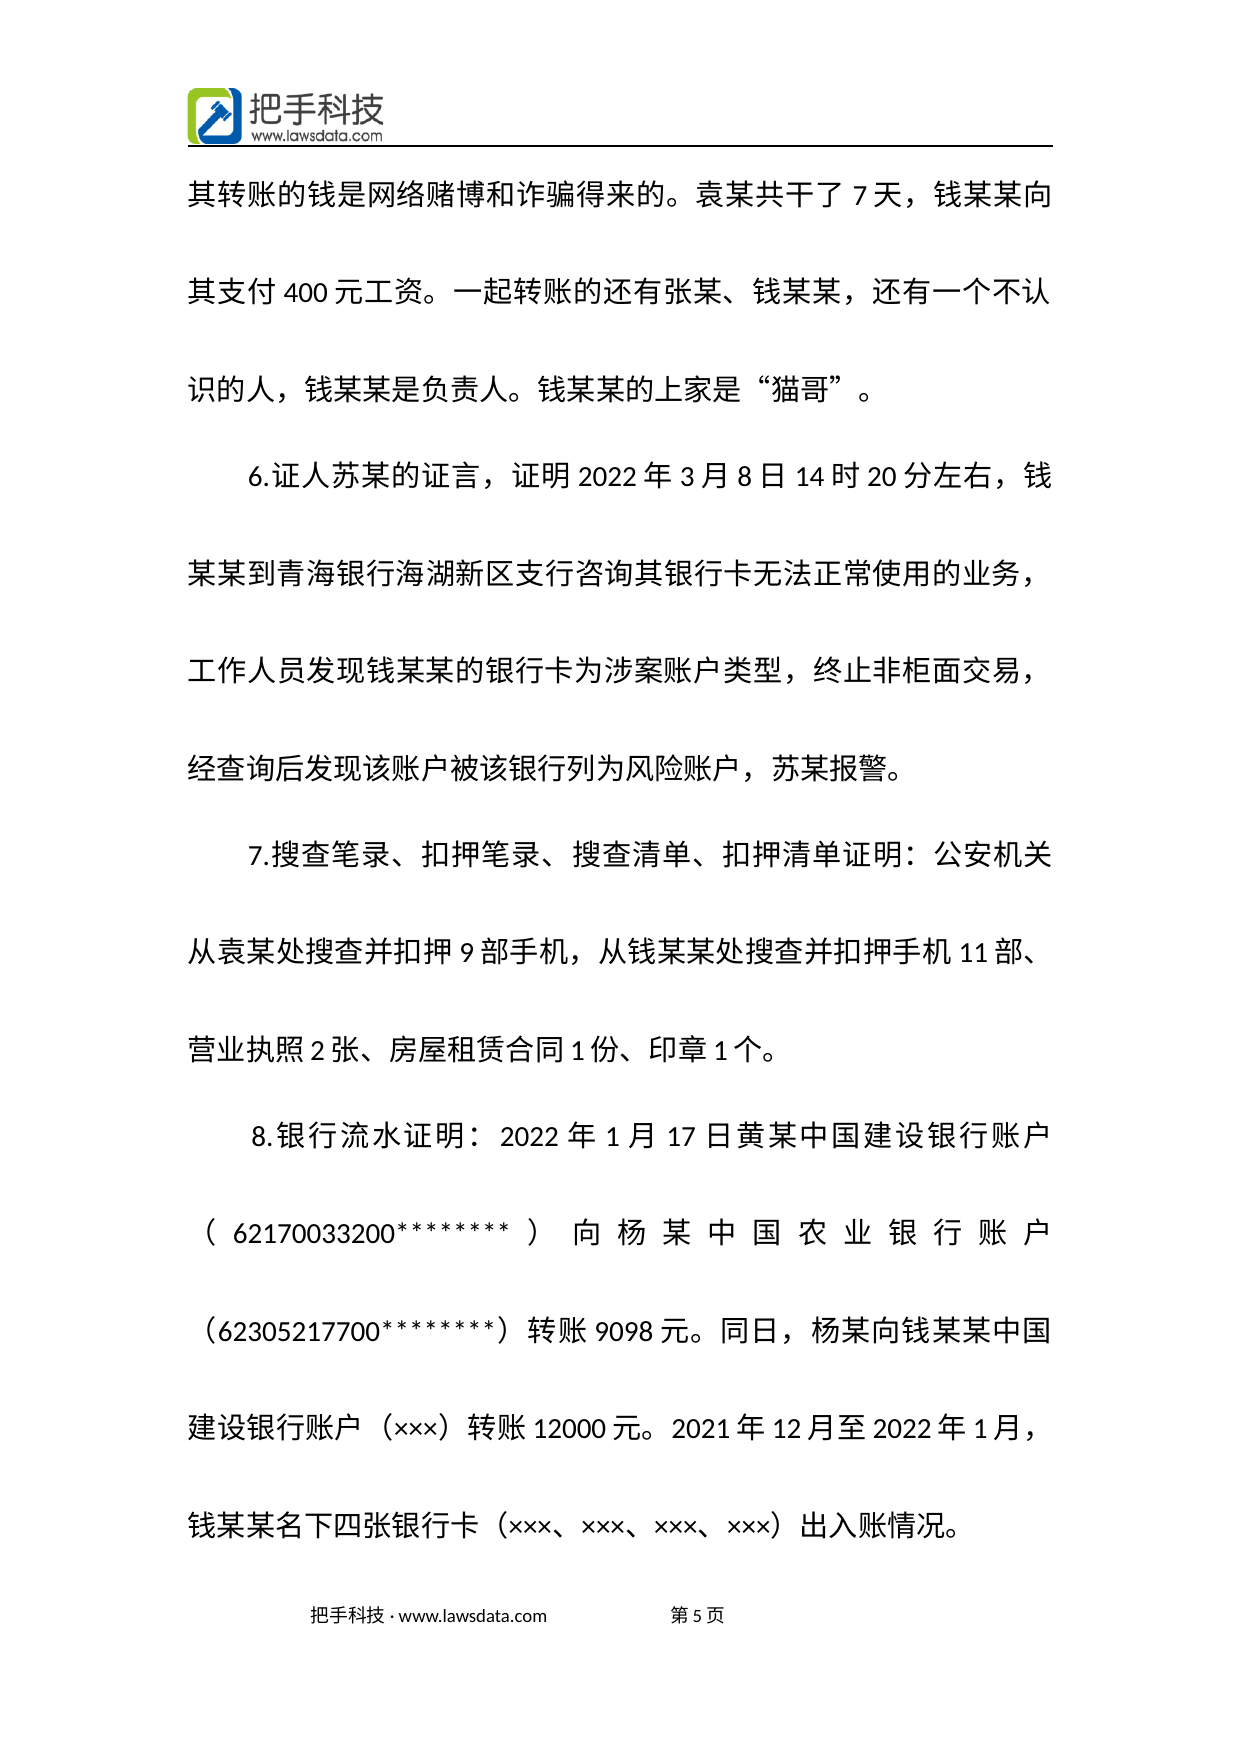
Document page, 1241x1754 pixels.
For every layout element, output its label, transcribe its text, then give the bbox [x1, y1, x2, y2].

text 5.证人袁某的证言，证明2022年3月1日至同年3月8日，袁某到西宁找钱某某上班，钱某某教袁某用手机转账刷流水，并告诉其转账的钱是网络赌博和诈骗得来的。袁某共干了7天，钱某某向其支付400元工资。一起转账的还有张某、钱某某，还有一个不认识的人，钱某某是负责人。钱某某的上家是“猫哥”。 [187, 160, 1053, 420]
text 6.证人苏某的证言，证明2022年3月8日14时20分左右，钱某某到青海银行海湖新区支行咨询其银行卡无法正常使用的业务，工作人员发现钱某某的银行卡为涉案账户类型，终止非柜面交易，经查询后发现该账户被该银行列为风险账户，苏某报警。 [187, 441, 1053, 799]
text 7.搜查笔录、扣押笔录、搜查清单、扣押清单证明：公安机关从袁某处搜查并扣押9部手机，从钱某某处搜查并扣押手机11部、营业执照2张、房屋租赁合同1份、印章1个。 [187, 820, 1053, 1080]
text 8.银行流水证明：2022年1月17日黄某中国建设银行账户（62170033200********）向杨某中国农业银行账户（62305217700********）转账9098元。同日，杨某向钱某某中国建设银行账户（×××）转账12000元。2021年12月至2022年1月，钱某某名下四张银行卡（×××、×××、×××、×××）出入账情况。 [187, 1101, 1053, 1556]
picture [187, 88, 384, 144]
